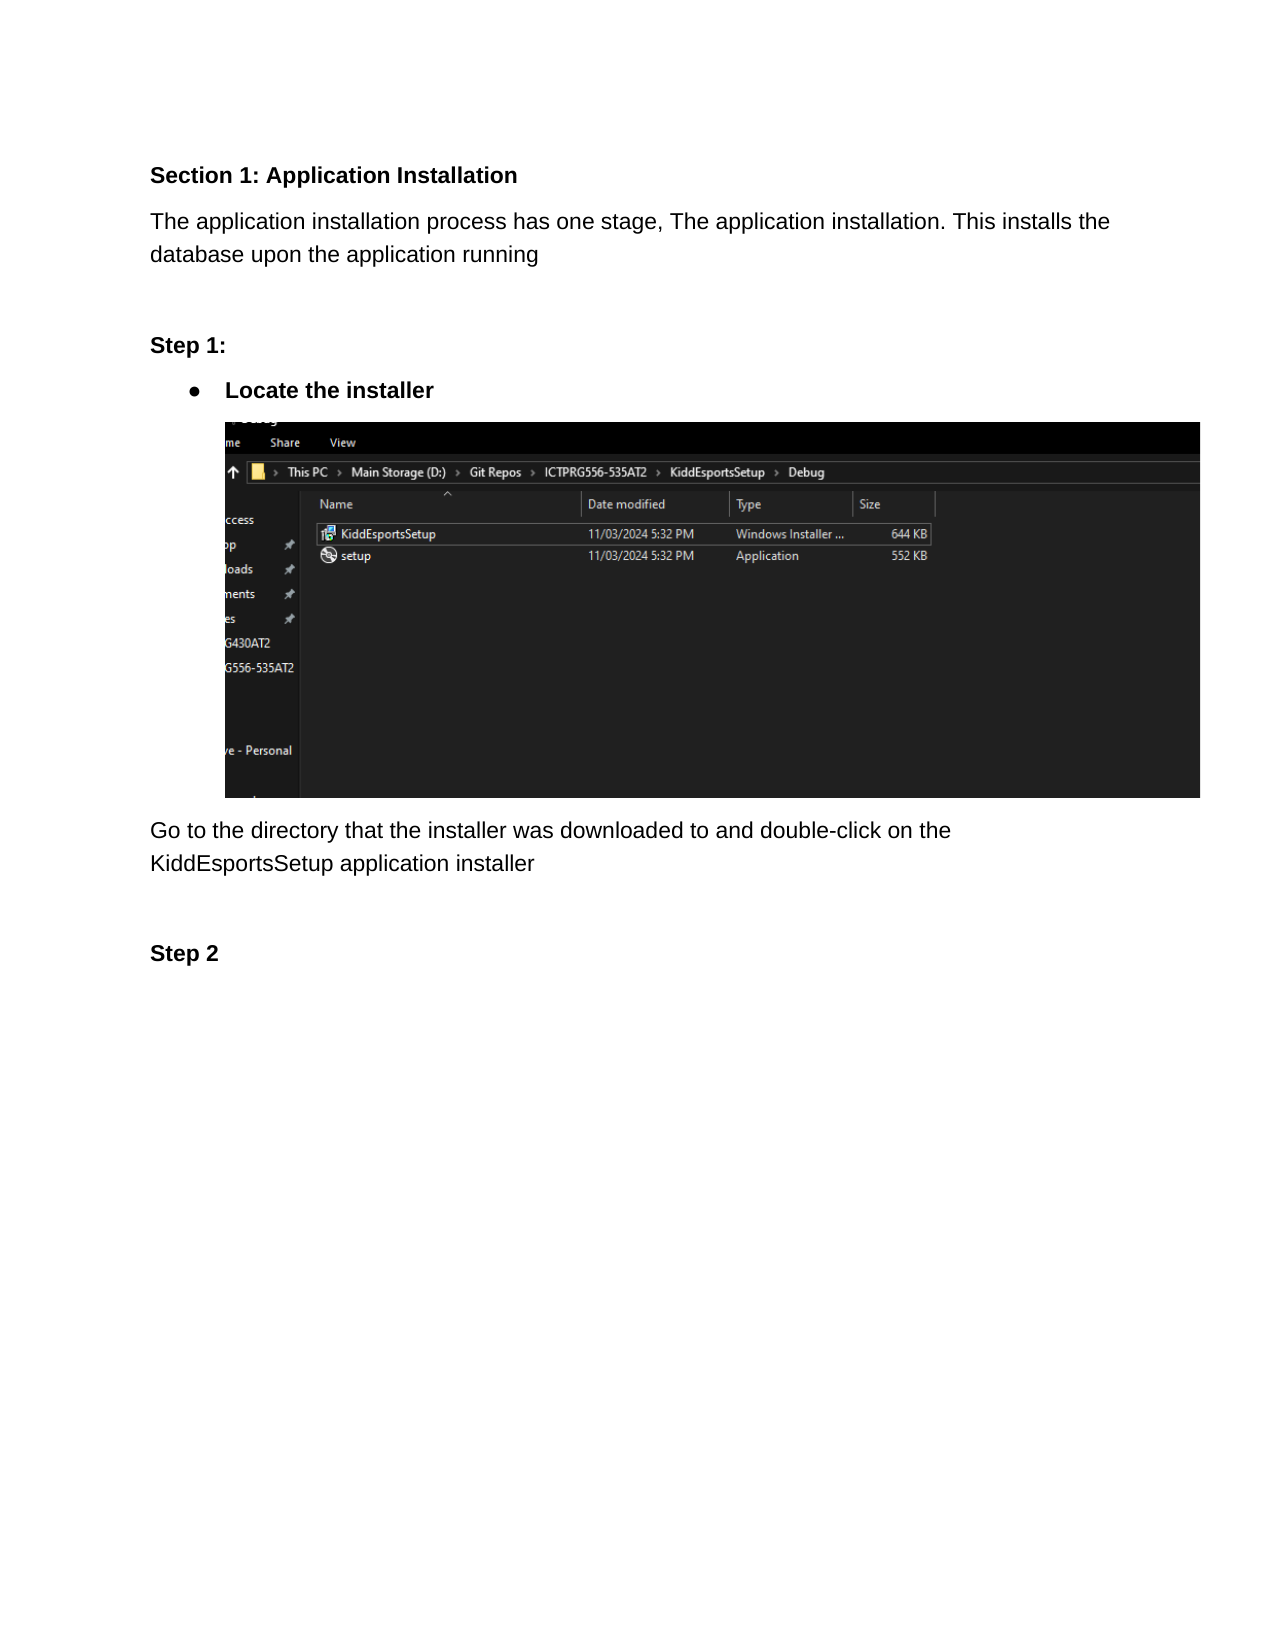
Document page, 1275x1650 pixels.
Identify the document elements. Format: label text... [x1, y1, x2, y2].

text Go to the directory that the installer was downloaded to and double-click on the KiddEsportsSetup application installer [150, 817, 1125, 876]
text Step 2 [150, 940, 1125, 967]
list Locate the installer [187, 377, 1125, 403]
picture [225, 422, 1200, 798]
text Step 1: [150, 332, 1125, 358]
text Section 1: Application Installation [150, 162, 1125, 189]
text The application installation process has one stage, The application installation. This installs the database upon the application running [150, 208, 1125, 267]
